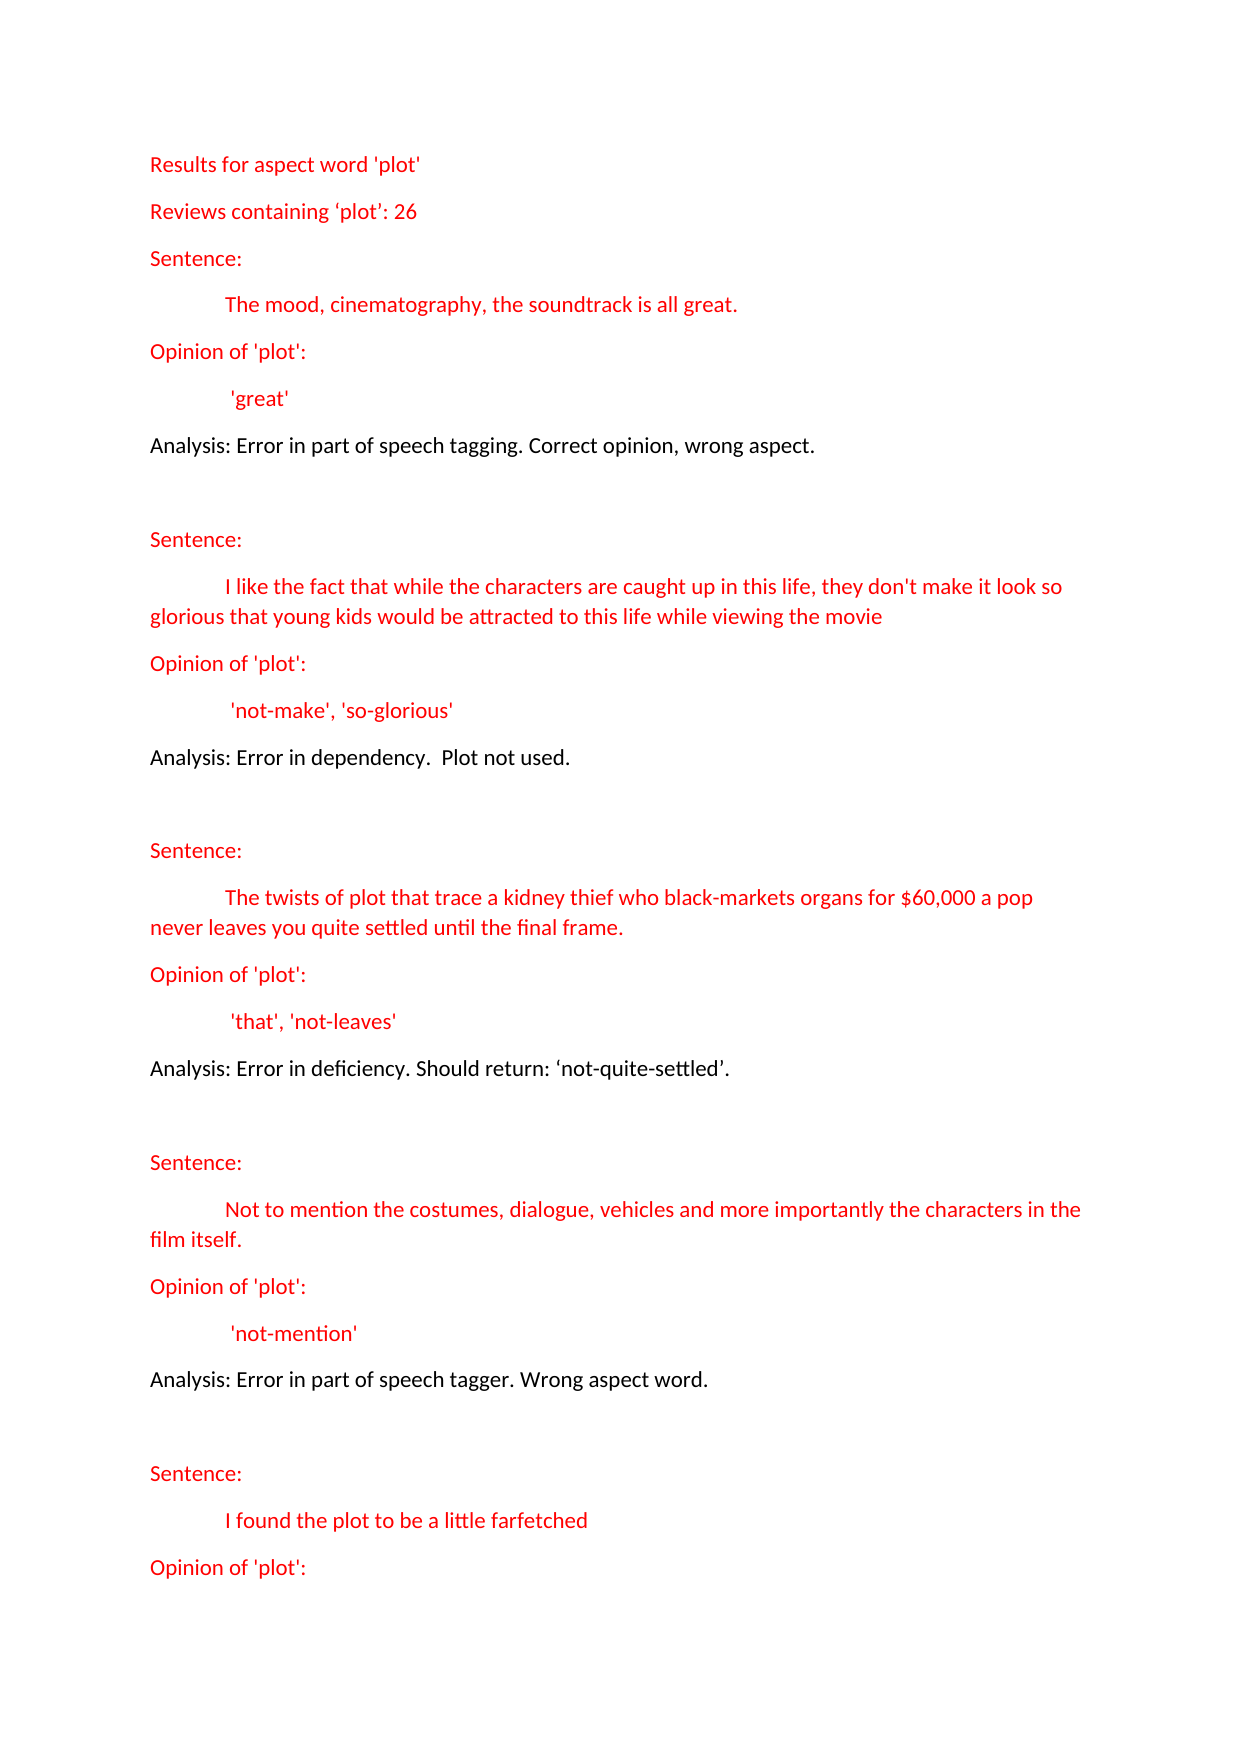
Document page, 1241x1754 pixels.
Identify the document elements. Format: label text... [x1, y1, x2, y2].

text Opinion of 'plot': [150, 960, 1090, 988]
text The twists of plot that trace a kidney thief who black-markets organs for $60,000 a pop never leaves you quite settled until the final frame. [150, 883, 1090, 942]
text Sentence: [150, 1148, 1090, 1176]
text Results for aspect word 'plot' [150, 150, 1090, 178]
text 'not-mention' [150, 1319, 1090, 1347]
text 'not-make', 'so-glorious' [150, 696, 1090, 724]
text The mood, cinematography, the soundtrack is all great. [150, 291, 1090, 319]
text Sentence: [150, 836, 1090, 864]
text Opinion of 'plot': [150, 649, 1090, 677]
text Opinion of 'plot': [150, 337, 1090, 366]
text Not to mention the costumes, dialogue, vehicles and more importantly the characters in the film itself. [150, 1195, 1090, 1253]
text Sentence: [150, 525, 1090, 553]
text Opinion of 'plot': [150, 1553, 1090, 1581]
text Sentence: [150, 244, 1090, 272]
text Analysis: Error in deficiency. Should return: ‘not-quite-settled’. [150, 1054, 1090, 1082]
text 'that', 'not-leaves' [150, 1007, 1090, 1035]
text Analysis: Error in dependency. Plot not used. [150, 743, 1090, 771]
text 'great' [150, 384, 1090, 412]
text I like the fact that while the characters are caught up in this life, they don't make it look so glorious that young kids would be attracted to this life while viewing the movie [150, 572, 1090, 630]
text Analysis: Error in part of speech tagging. Correct opinion, wrong aspect. [150, 431, 1090, 459]
text Reviews containing ‘plot’: 26 [150, 197, 1090, 225]
text Opinion of 'plot': [150, 1272, 1090, 1300]
text I found the plot to be a little farfetched [150, 1506, 1090, 1534]
text Analysis: Error in part of speech tagger. Wrong aspect word. [150, 1366, 1090, 1394]
text Sentence: [150, 1459, 1090, 1487]
